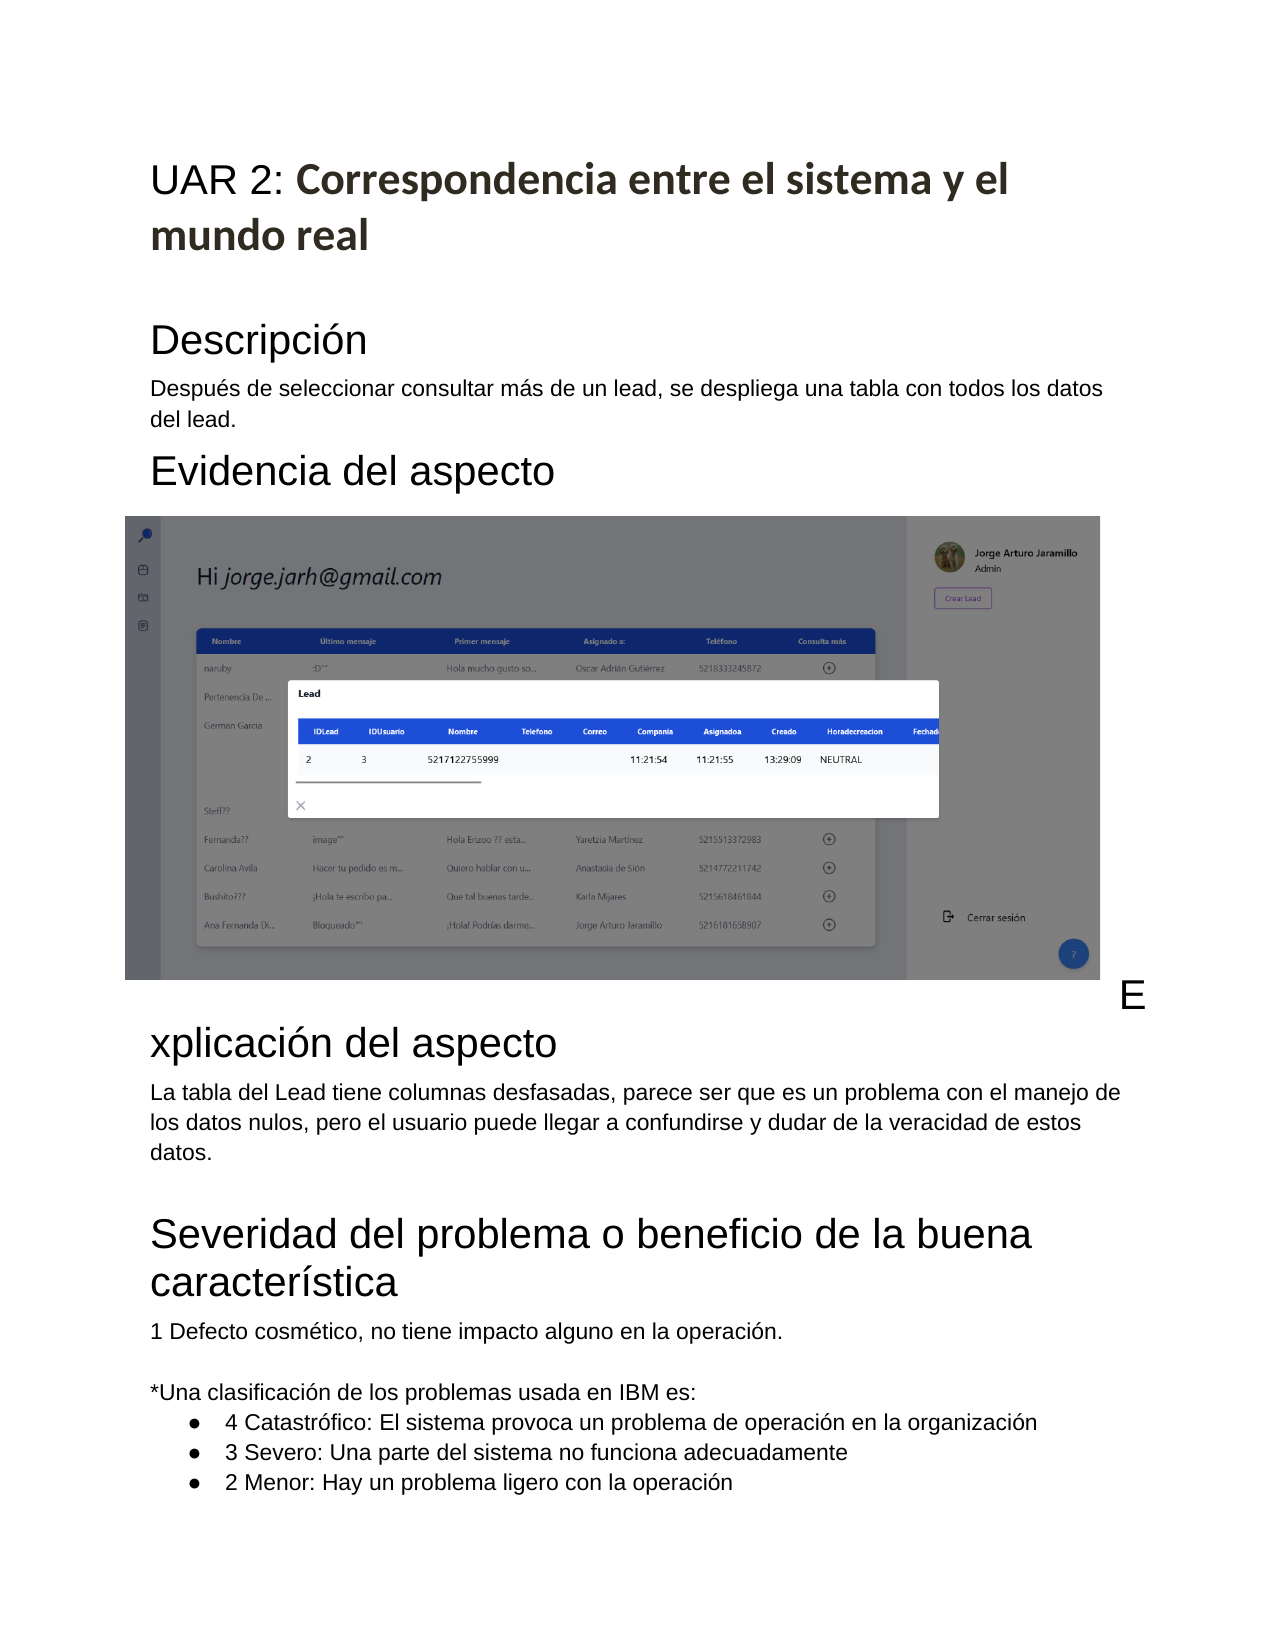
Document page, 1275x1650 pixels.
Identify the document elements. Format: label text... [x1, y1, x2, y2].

subtitle Explicación del aspecto [150, 970, 1125, 1066]
list 2 Menor: Hay un problema ligero con la operación [187, 1469, 1125, 1496]
subtitle UAR 2: Correspondencia entre el sistema y el mundo real [150, 150, 1125, 262]
text La tabla del Lead tiene columnas desfasadas, parece ser que es un problema con el manejo de los datos nulos, pero el usuario puede llegar a confundirse y dudar de la veracidad de estos datos. [150, 1078, 1125, 1165]
subtitle Evidencia del aspecto [150, 446, 1125, 494]
text Después de seleccionar consultar más de un lead, se despliega una tabla con todos los datos del lead. [150, 375, 1125, 432]
list 4 Catastrófico: El sistema provoca un problema de operación en la organización [187, 1409, 1125, 1435]
subtitle Severidad del problema o beneficio de la buena característica [150, 1210, 1125, 1306]
text *Una clasificación de los problemas usada en IBM es: [150, 1378, 1125, 1405]
list 3 Severo: Una parte del sistema no funciona adecuadamente [187, 1439, 1125, 1465]
picture [125, 516, 1100, 980]
text 1 Defecto cosmético, no tiene impacto alguno en la operación. [150, 1318, 1125, 1344]
subtitle Descripción [150, 315, 1125, 363]
